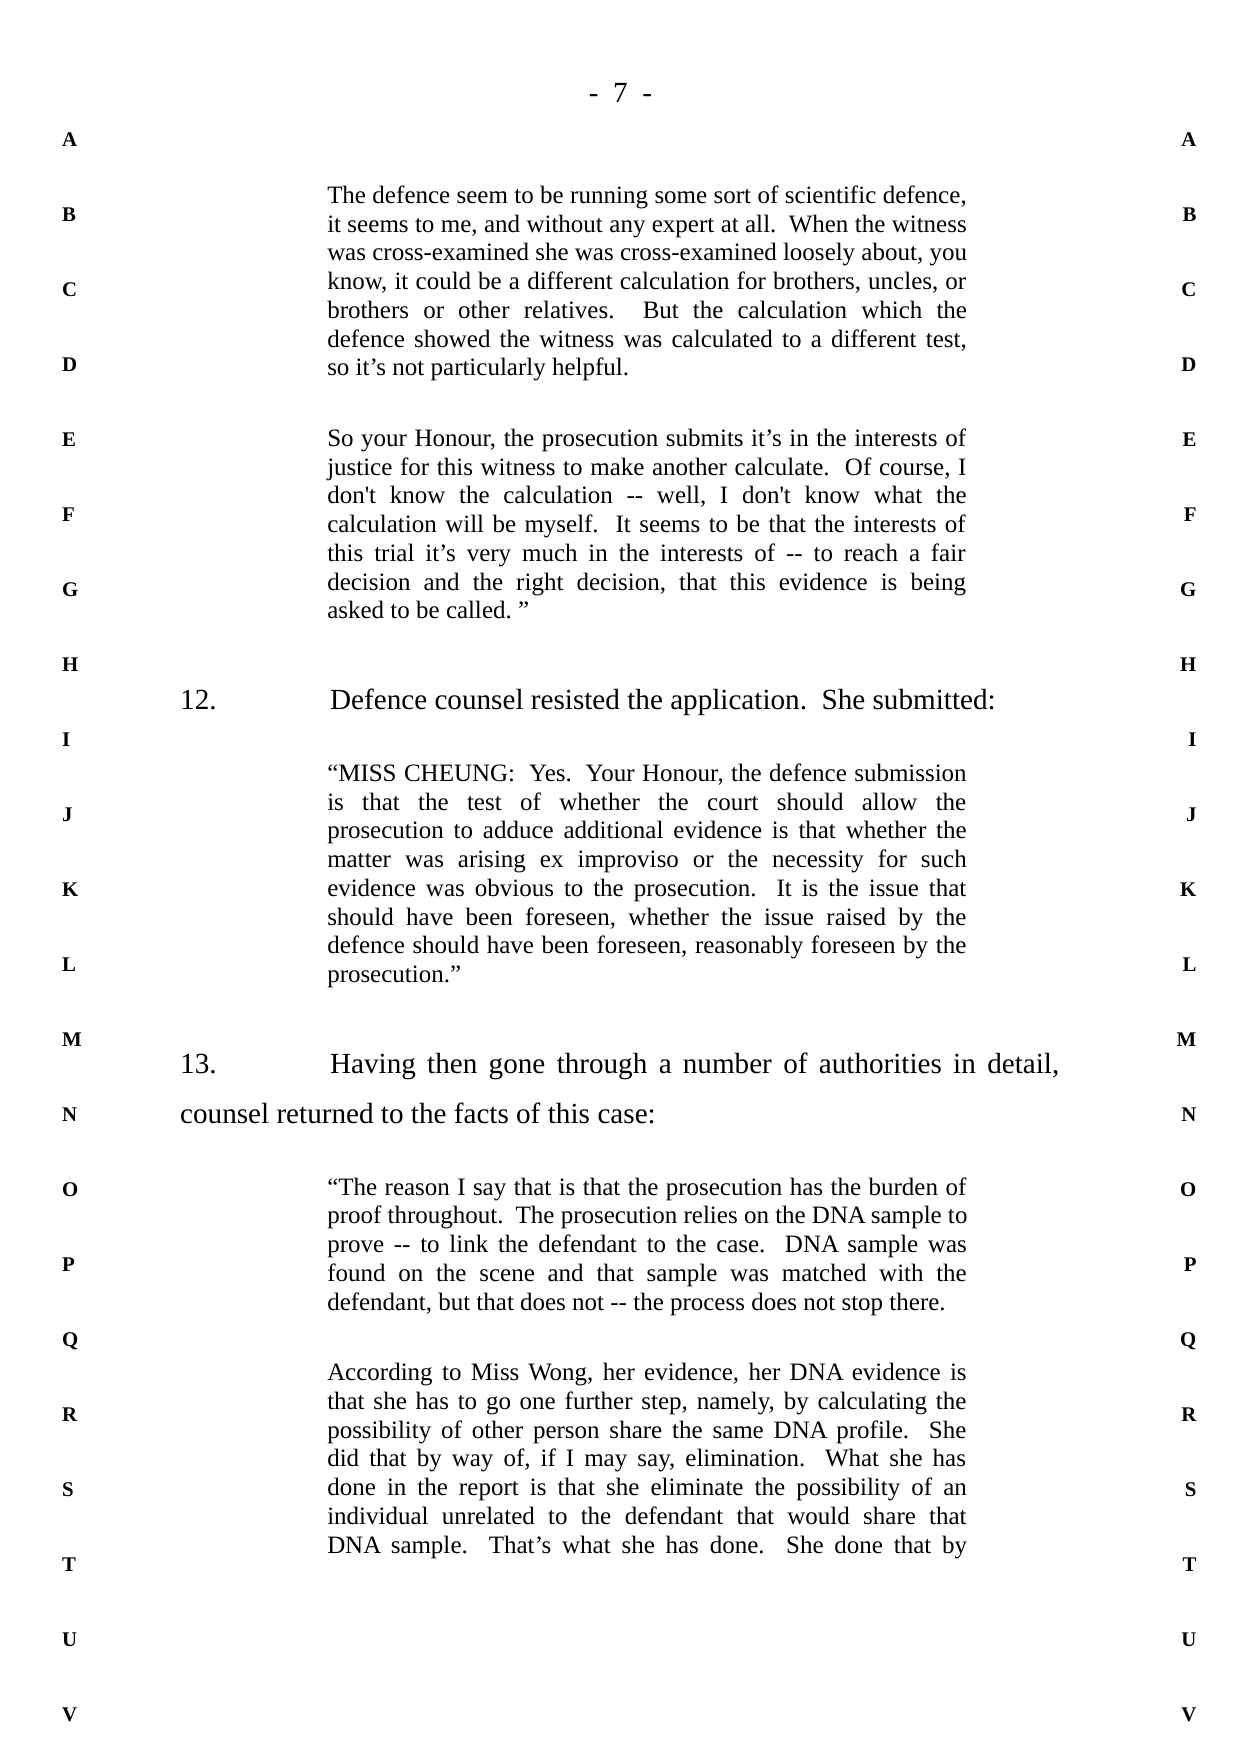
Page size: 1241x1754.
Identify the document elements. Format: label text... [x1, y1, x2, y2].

list Defence counsel resisted the application. She submitted: [180, 682, 1060, 716]
list Having then gone through a number of authorities in detail, counsel returned to the facts of this case: [180, 1046, 1060, 1130]
list So your Honour, the prosecution submits it’s in the interests of justice for this witness to make another calculate. Of course, I don't know the calculation -- well, I don't know what the calculation will be myself. It seems to be that the interests of this trial it’s very much in the interests of -- to reach a fair decision and the right decision, that this evidence is being asked to be called. ” [327, 423, 967, 624]
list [327, 1357, 967, 1558]
list The defence seem to be running some sort of scientific defence, it seems to me, and without any expert at all. When the witness was cross-examined she was cross-examined loosely about, you know, it could be a different calculation for brothers, uncles, or brothers or other relatives. But the calculation which the defence showed the witness was calculated to a different test, so it’s not particularly helpful. [327, 180, 967, 381]
list “MISS CHEUNG: Yes. Your Honour, the defence submission is that the test of whether the court should allow the prosecution to adduce additional evidence is that whether the matter was arising ex improviso or the necessity for such evidence was obvious to the prosecution. It is the issue that should have been foreseen, whether the issue raised by the defence should have been foreseen, reasonably foreseen by the prosecution.” [327, 758, 967, 988]
list “The reason I say that is that the prosecution has the burden of proof throughout. The prosecution relies on the DNA sample to prove -- to link the defendant to the case. DNA sample was found on the scene and that sample was matched with the defendant, but that does not -- the process does not stop there. [327, 1172, 967, 1316]
